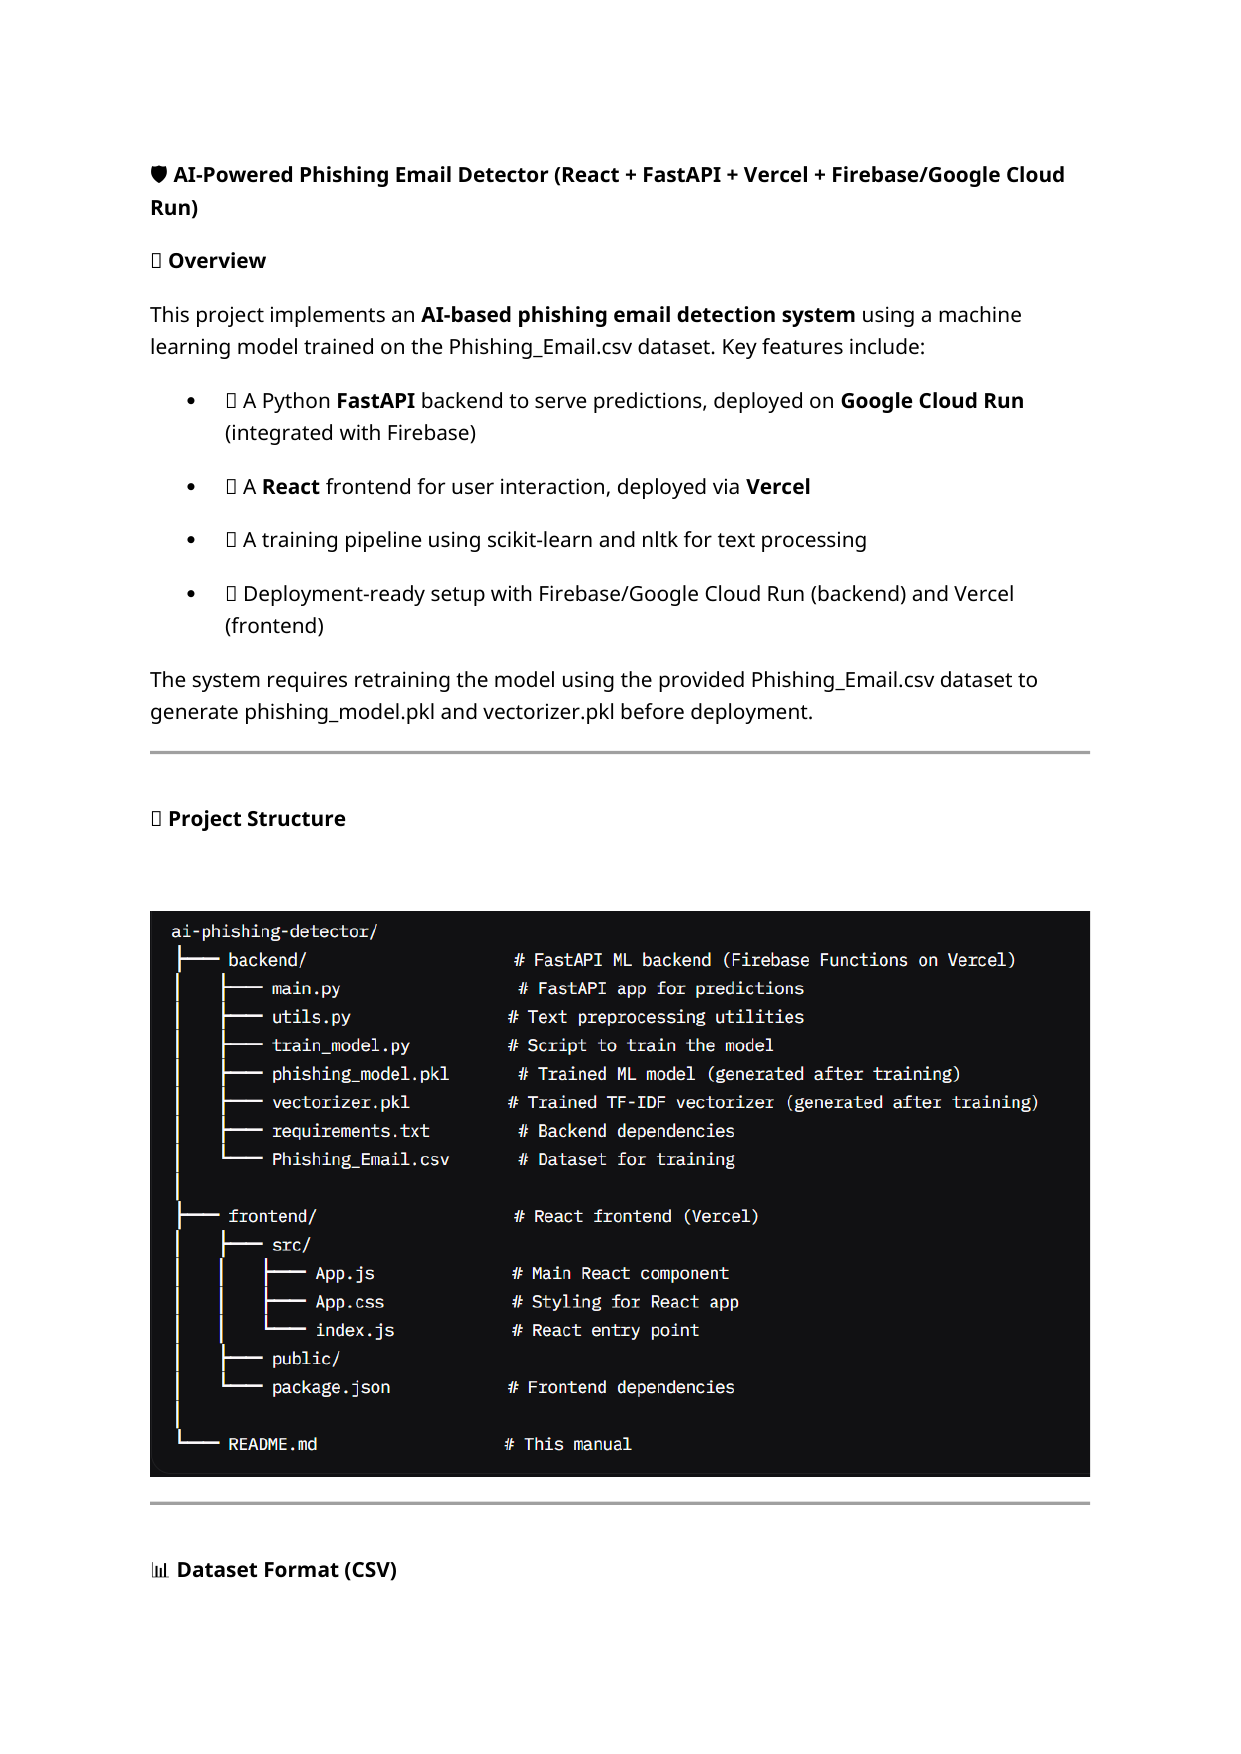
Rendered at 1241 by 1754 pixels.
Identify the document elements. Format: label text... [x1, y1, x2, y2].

list ✅ A Python FastAPI backend to serve predictions, deployed on Google Cloud Run (integrated with Firebase) [187, 386, 1090, 447]
text 🛡️ AI-Powered Phishing Email Detector (React + FastAPI + Vercel + Firebase/Google Cloud Run) [150, 160, 1090, 221]
text 📊 Dataset Format (CSV) [150, 1555, 1090, 1583]
list ✅ Deployment-ready setup with Firebase/Google Cloud Run (backend) and Vercel (frontend) [187, 579, 1090, 640]
list ✅ A training pipeline using scikit-learn and nltk for text processing [187, 525, 1090, 554]
text The system requires retraining the model using the provided Phishing_Email.csv dataset to generate phishing_model.pkl and vectorizer.pkl before deployment. [150, 665, 1090, 726]
list ✅ A React frontend for user interaction, deployed via Vercel [187, 472, 1090, 500]
text 📁 Project Structure [150, 804, 1090, 833]
text This project implements an AI-based phishing email detection system using a machine learning model trained on the Phishing_Email.csv dataset. Key features include: [150, 300, 1090, 361]
picture [150, 911, 1091, 1477]
text 🚀 Overview [150, 246, 1090, 275]
